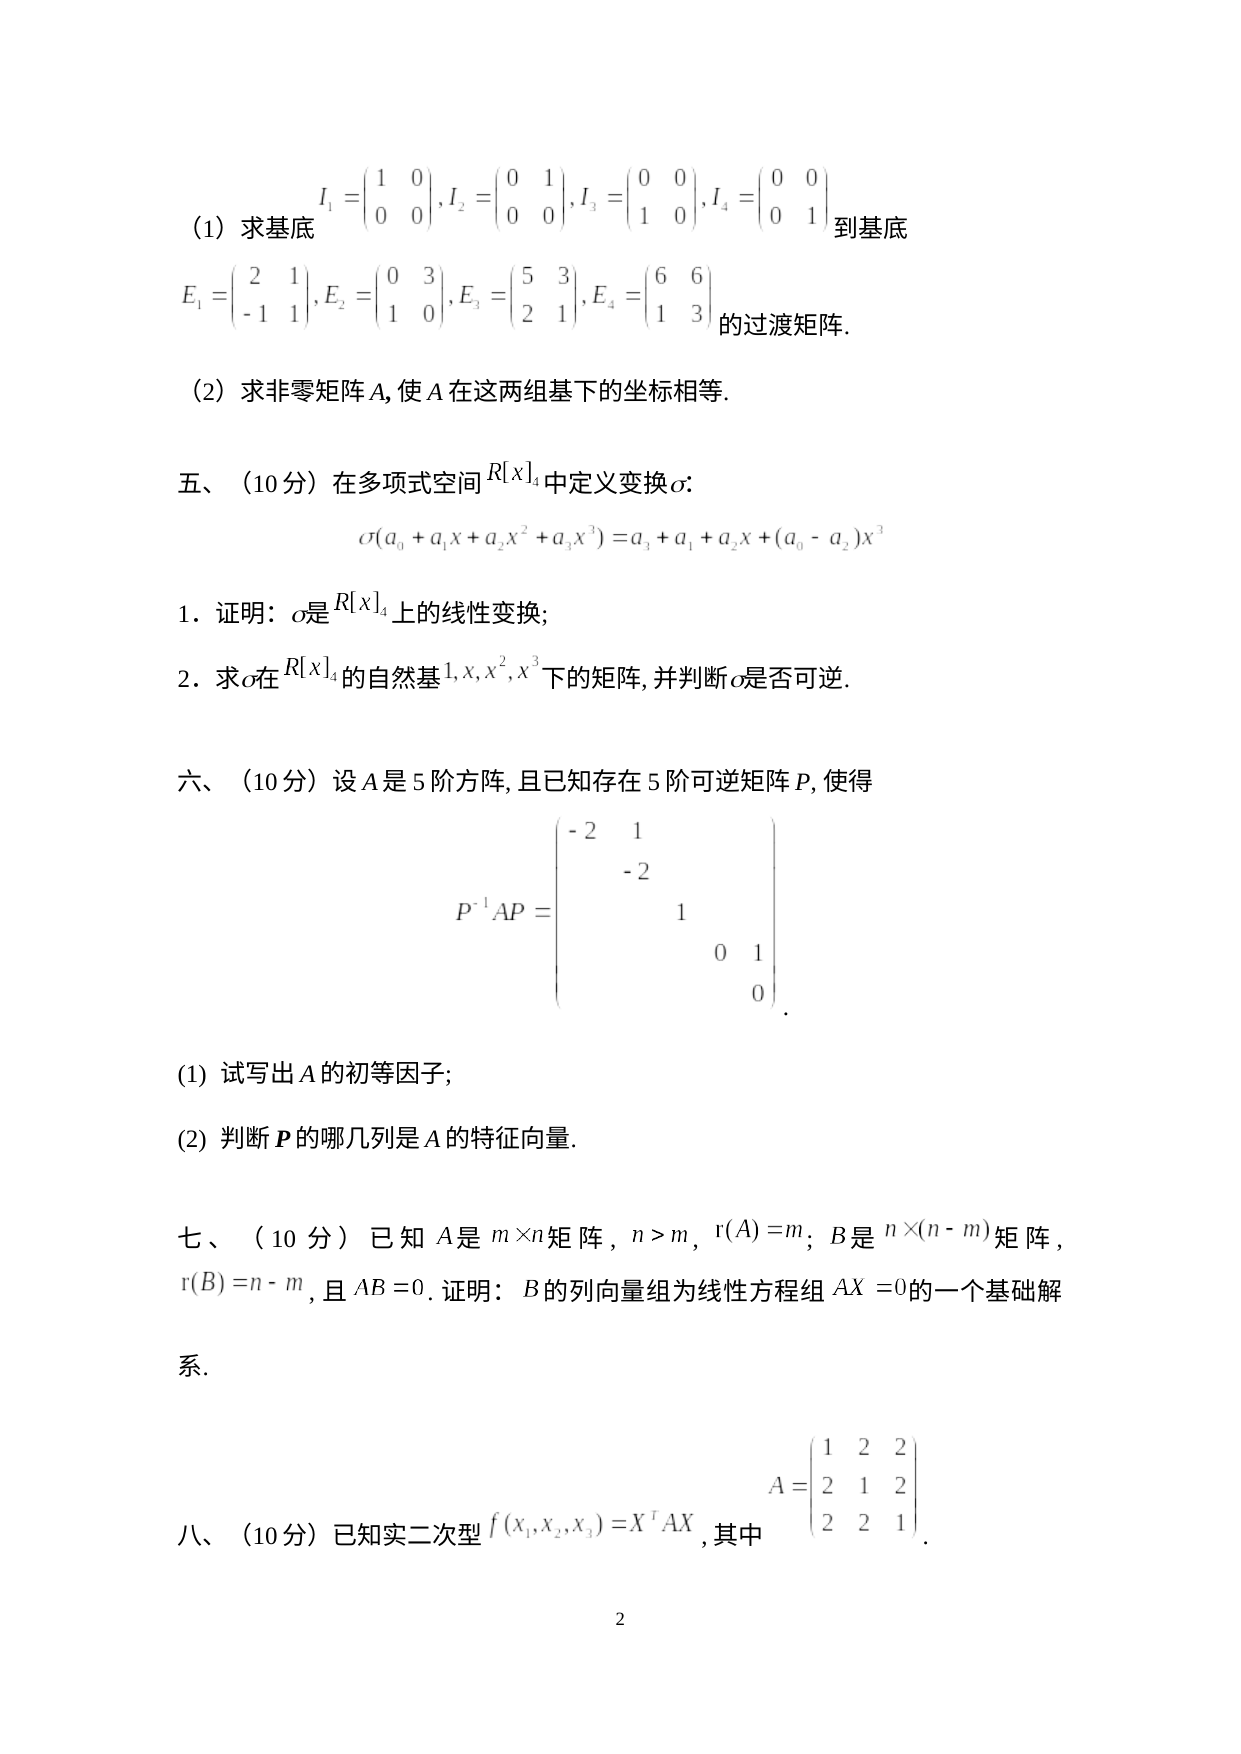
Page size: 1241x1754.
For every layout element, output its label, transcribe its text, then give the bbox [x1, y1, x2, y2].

text 八、（10分）已知实二次型, 其中. [177, 1429, 1063, 1559]
text 五、（10分）在多项式空间中定义变换： [177, 454, 1063, 519]
text 七、（10分）已知是矩阵, , ; 是矩阵, , 且. 证明：的列向量组为线性方程组的一个基础解系. [177, 1202, 1063, 1397]
text 的过渡矩阵. [177, 259, 1063, 357]
text （2）求非零矩阵A, 使A在这两组基下的坐标相等. [177, 357, 1063, 422]
text 1．证明：是上的线性变换; [177, 584, 1063, 649]
text 六、（10分）设A是5阶方阵, 且已知存在5阶可逆矩阵P, 使得 [177, 747, 1063, 812]
text 2．求在的自然基下的矩阵, 并判断是否可逆. [177, 649, 1063, 714]
list 试写出A的初等因子; [177, 1039, 1063, 1104]
text （1）求基底到基底 [177, 162, 1063, 259]
text . [177, 812, 1063, 1039]
list 判断P的哪几列是A的特征向量. [177, 1104, 1063, 1169]
